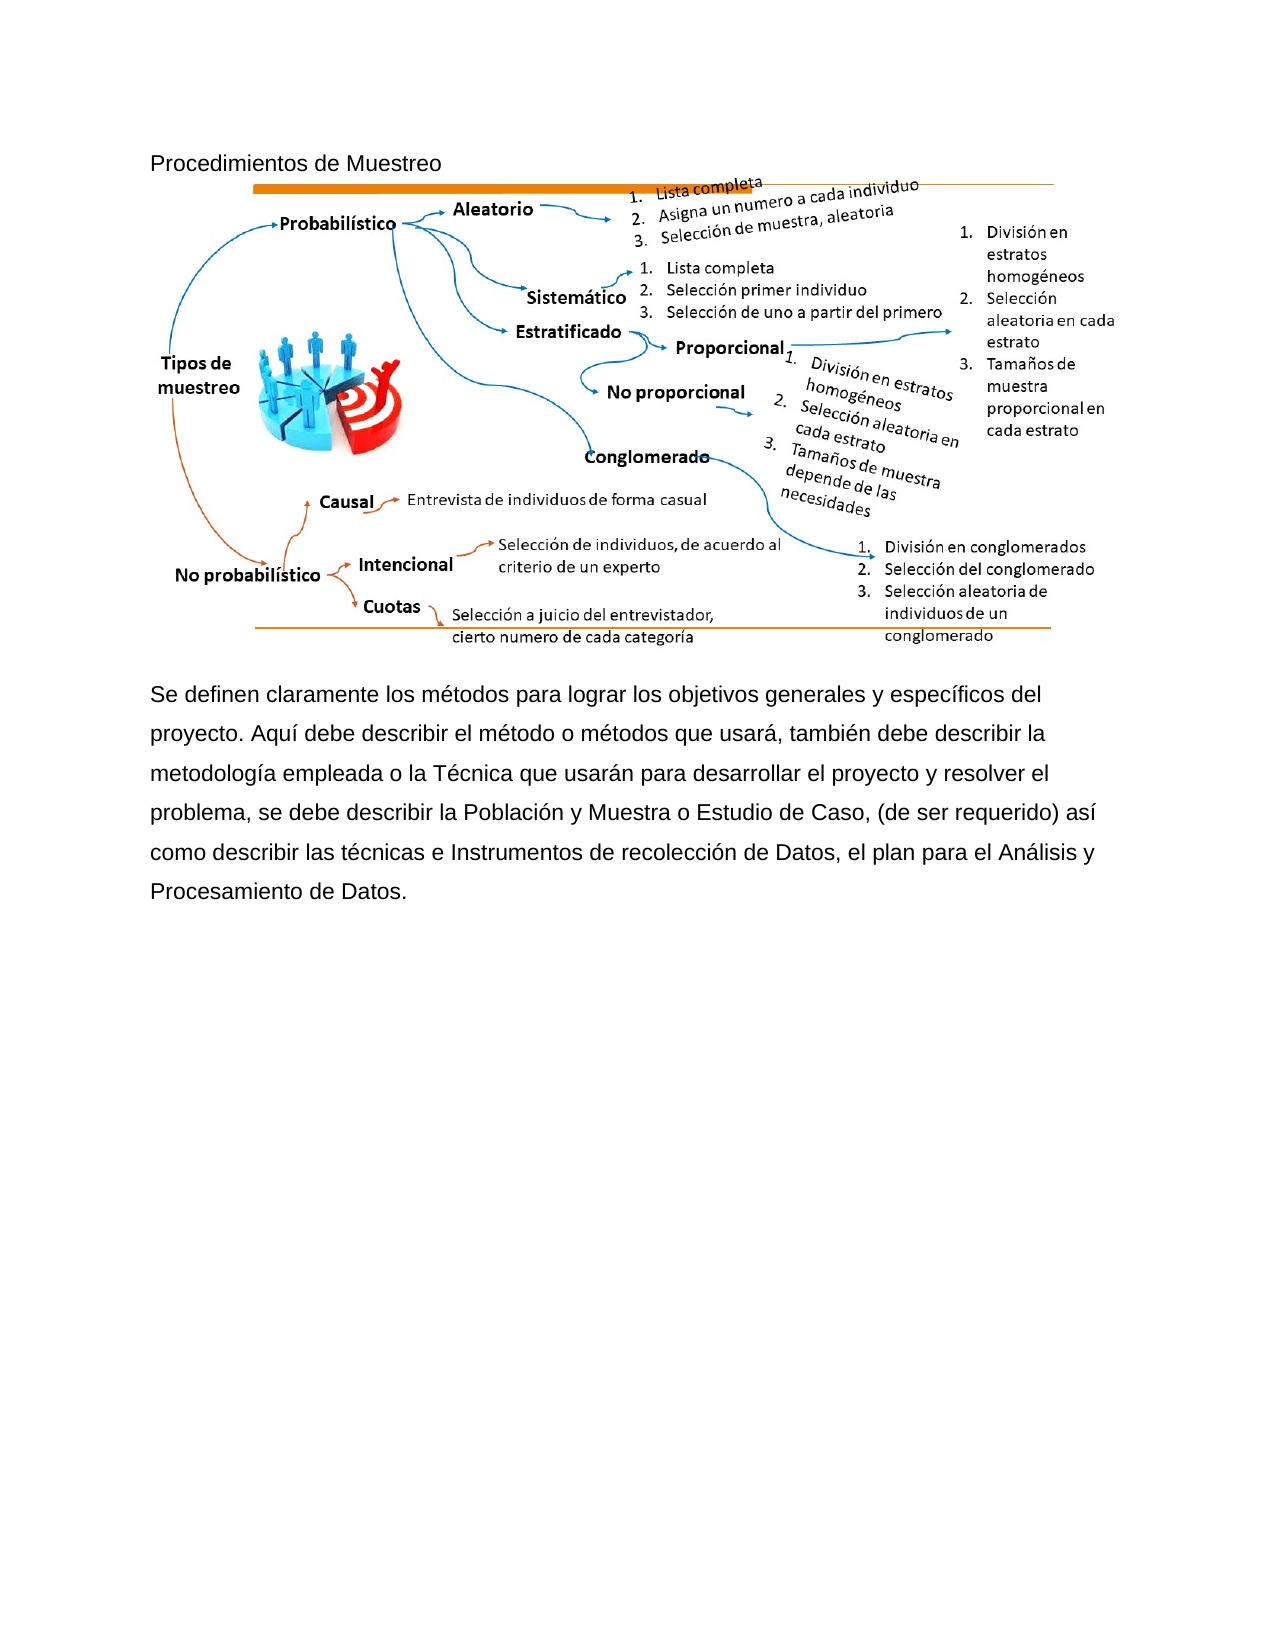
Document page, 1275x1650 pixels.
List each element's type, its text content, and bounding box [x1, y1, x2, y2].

text Se definen claramente los métodos para lograr los objetivos generales y específicos del proyecto. Aquí debe describir el método o métodos que usará, también debe describir la metodología empleada o la Técnica que usarán para desarrollar el proyecto y resolver el problema, se debe describir la Población y Muestra o Estudio de Caso, (de ser requerido) así como describir las técnicas e Instrumentos de recolección de Datos, el plan para el Análisis y Procesamiento de Datos. [150, 681, 1125, 905]
picture [150, 178, 1125, 662]
text Procedimientos de Muestreo [150, 150, 1125, 178]
